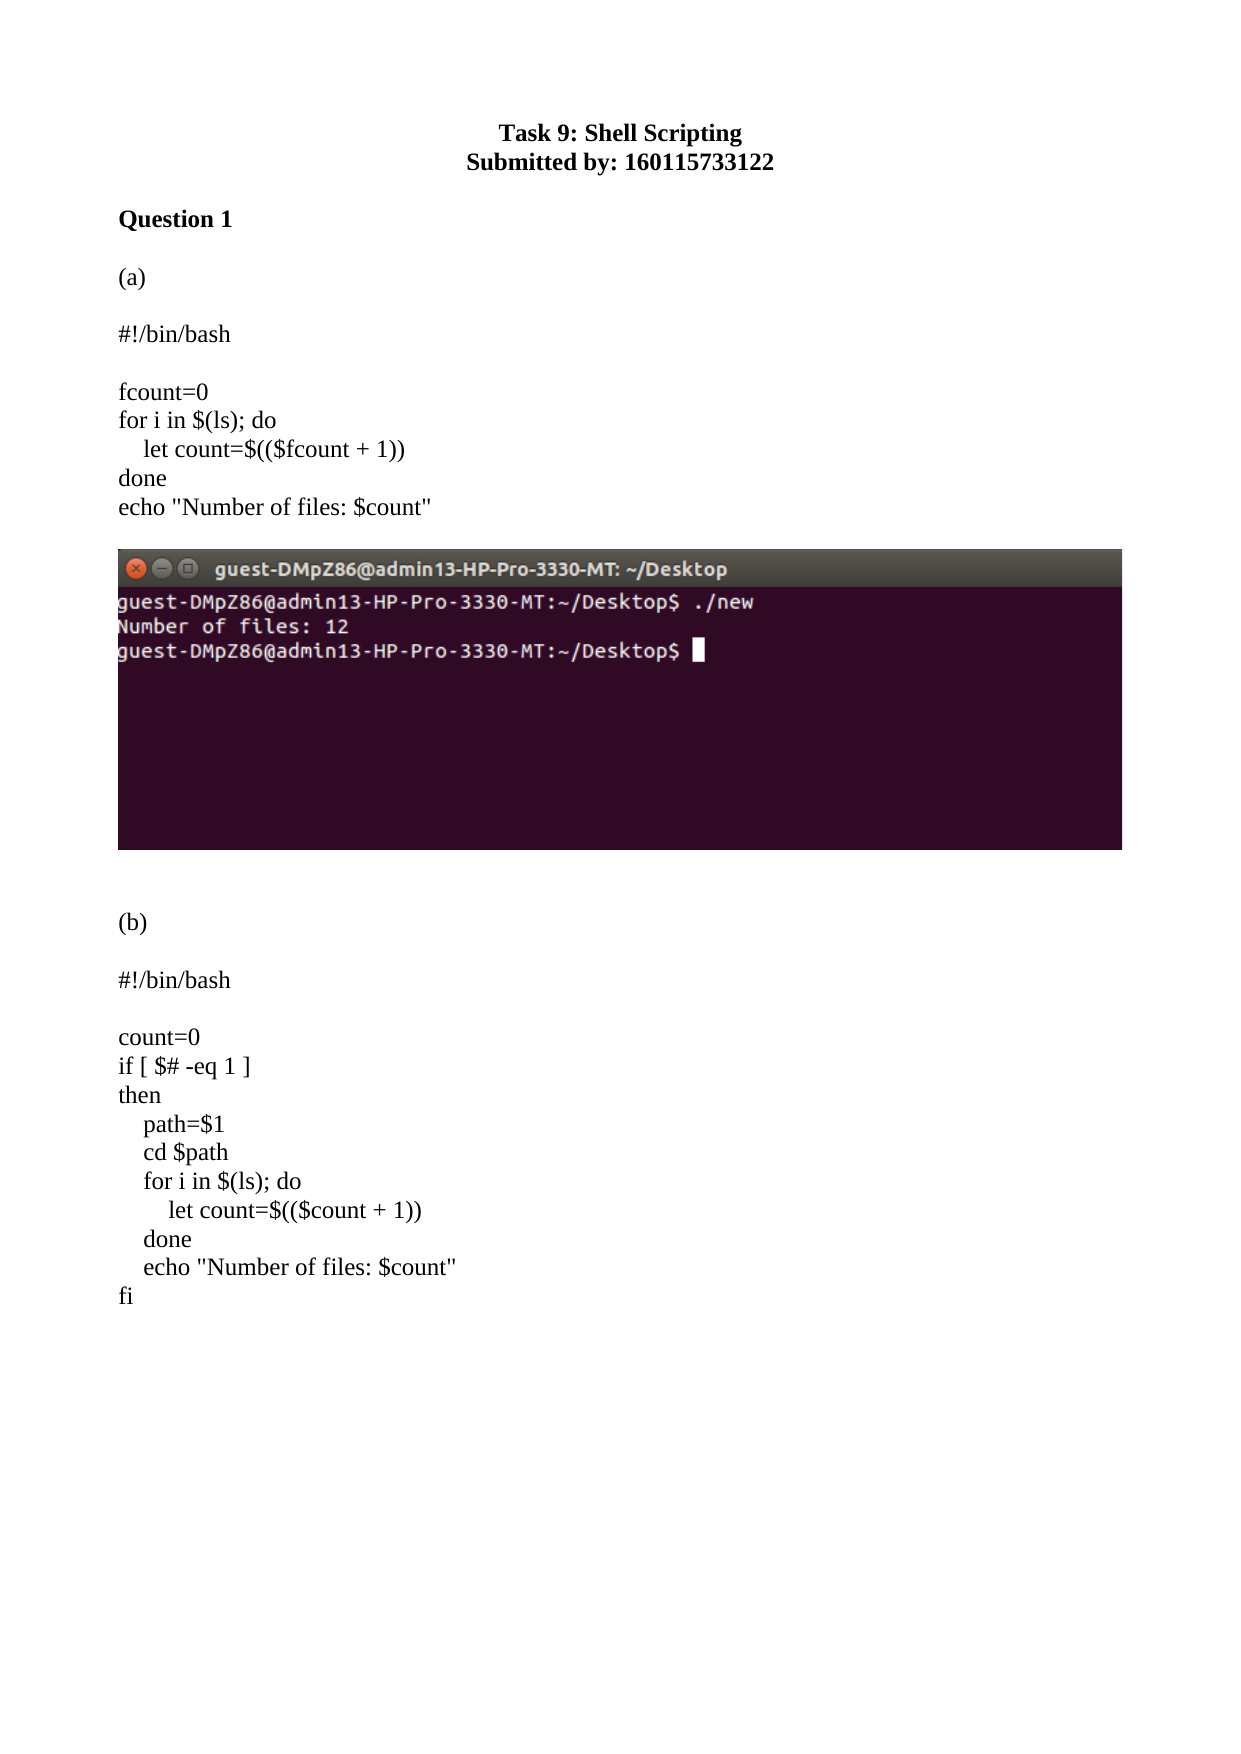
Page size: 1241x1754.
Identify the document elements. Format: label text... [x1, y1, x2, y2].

text Submitted by: 160115733122 [118, 147, 1122, 176]
picture [118, 549, 1123, 850]
text done [118, 1224, 1122, 1252]
text let count=$(($fcount + 1)) [118, 434, 1122, 463]
text Task 9: Shell Scripting [118, 118, 1122, 147]
text #!/bin/bash [118, 965, 1122, 994]
text for i in $(ls); do [118, 406, 1122, 434]
text path=$1 [118, 1109, 1122, 1137]
text (b) [118, 907, 1122, 936]
text done [118, 463, 1122, 492]
text count=0 [118, 1022, 1122, 1051]
text for i in $(ls); do [118, 1166, 1122, 1195]
text echo "Number of files: $count" [118, 492, 1122, 521]
text fcount=0 [118, 377, 1122, 406]
text if [ $# -eq 1 ] [118, 1051, 1122, 1080]
text fi [118, 1281, 1122, 1310]
text cd $path [118, 1137, 1122, 1166]
text let count=$(($count + 1)) [118, 1195, 1122, 1224]
text (a) [118, 262, 1122, 291]
text Question 1 [118, 204, 1122, 233]
text #!/bin/bash [118, 319, 1122, 348]
text echo "Number of files: $count" [118, 1252, 1122, 1281]
text then [118, 1080, 1122, 1109]
